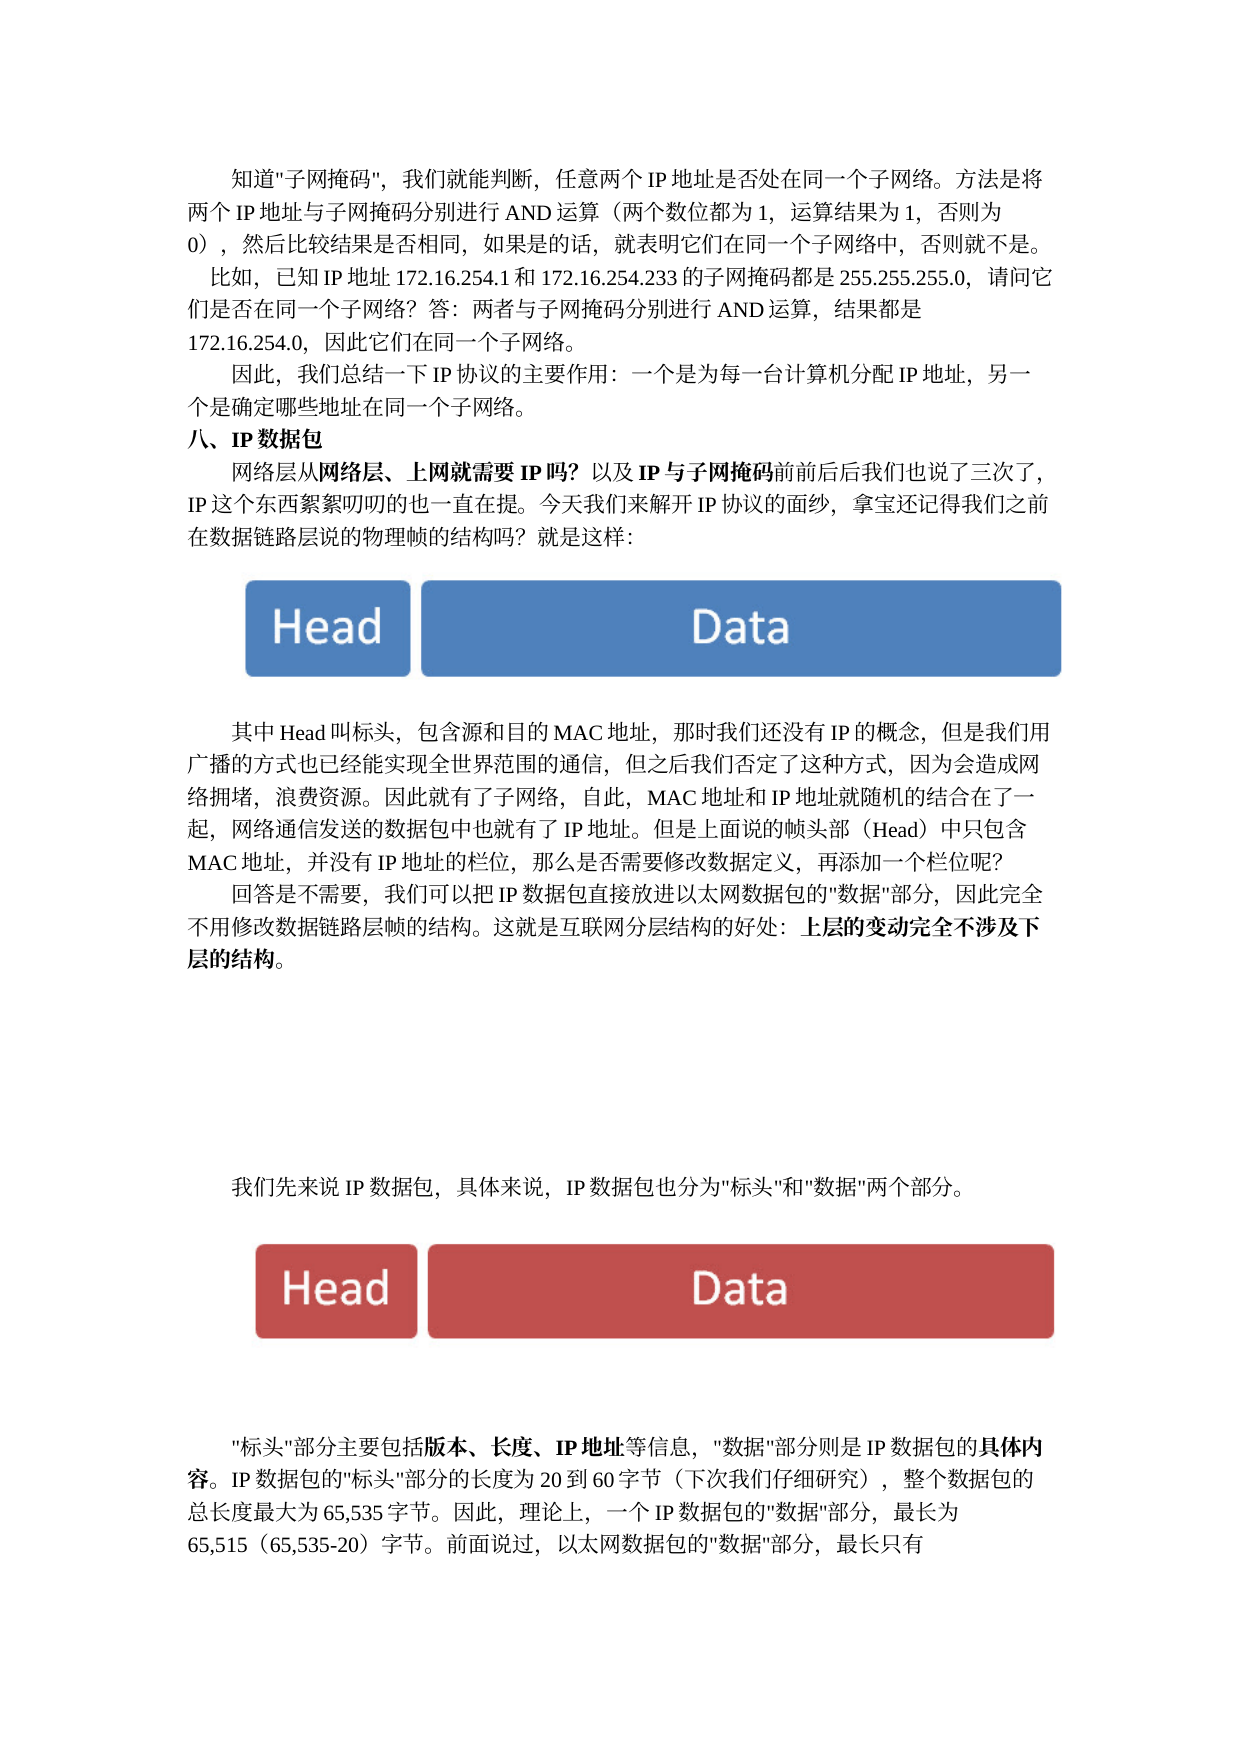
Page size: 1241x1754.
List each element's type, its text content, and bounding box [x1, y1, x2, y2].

text 其中Head叫标头，包含源和目的MAC地址，那时我们还没有IP的概念，但是我们用广播的方式也已经能实现全世界范围的通信，但之后我们否定了这种方式，因为会造成网络拥堵，浪费资源。因此就有了子网络，自此，MAC地址和IP地址就随机的结合在了一起，网络通信发送的数据包中也就有了IP地址。但是上面说的帧头部（Head）中只包含MAC地址，并没有IP地址的栏位，那么是否需要修改数据定义，再添加一个栏位呢？ [187, 714, 1053, 877]
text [187, 1429, 1053, 1559]
text 知道"子网掩码"，我们就能判断，任意两个IP地址是否处在同一个子网络。方法是将两个IP地址与子网掩码分别进行AND运算（两个数位都为1，运算结果为1，否则为0），然后比较结果是否相同，如果是的话，就表明它们在同一个子网络中，否则就不是。 [187, 162, 1053, 259]
text 因此，我们总结一下IP协议的主要作用：一个是为每一台计算机分配IP地址，另一个是确定哪些地址在同一个子网络。 [187, 357, 1053, 422]
text 回答是不需要，我们可以把IP数据包直接放进以太网数据包的"数据"部分，因此完全不用修改数据链路层帧的结构。这就是互联网分层结构的好处：上层的变动完全不涉及下层的结构。 [187, 877, 1053, 974]
text 比如，已知IP地址172.16.254.1和172.16.254.233的子网掩码都是255.255.255.0，请问它们是否在同一个子网络？答：两者与子网掩码分别进行AND运算，结果都是172.16.254.0，因此它们在同一个子网络。 [187, 259, 1053, 357]
list 网络层从网络层、上网就需要IP吗？以及IP与子网掩码前前后后我们也说了三次了，IP这个东西絮絮叨叨的也一直在提。今天我们来解开IP协议的面纱，拿宝还记得我们之前在数据链路层说的物理帧的结构吗？就是这样： [187, 454, 1053, 552]
picture [231, 1202, 1079, 1374]
picture [231, 552, 1096, 701]
text 我们先来说IP数据包，具体来说，IP数据包也分为"标头"和"数据"两个部分。 [187, 1169, 1053, 1202]
list IP数据包 [187, 422, 1053, 454]
